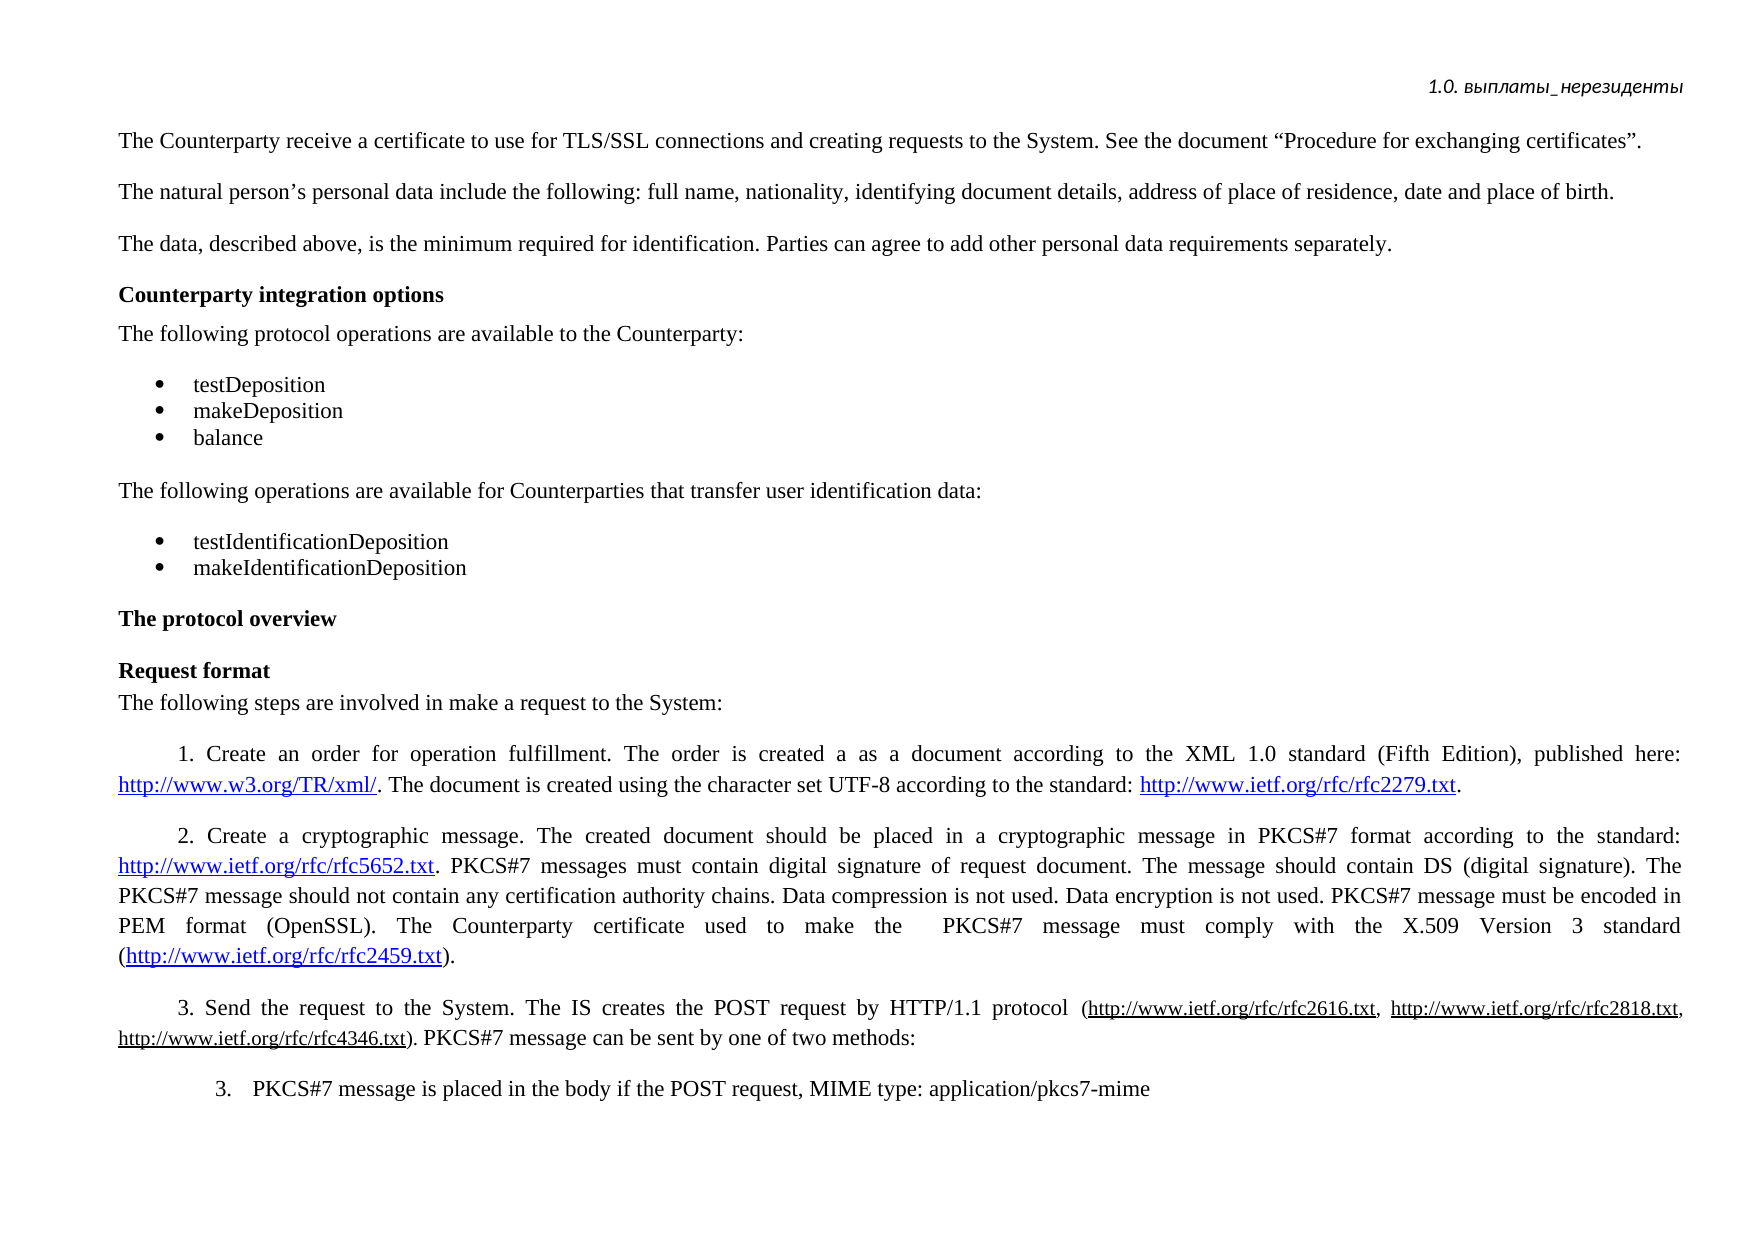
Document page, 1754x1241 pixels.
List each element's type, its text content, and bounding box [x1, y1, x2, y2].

text 3. Send the request to the System. The IS creates the POST request by HTTP/1.1 protocol (http://www.ietf.org/rfc/rfc2616.txt, http://www.ietf.org/rfc/rfc2818.txt, http://www.ietf.org/rfc/rfc4346.txt). PKCS#7 message can be sent by one of two methods: [118, 993, 1683, 1050]
list balance [156, 424, 1683, 450]
text The data, described above, is the minimum required for identification. Parties can agree to add other personal data requirements separately. [118, 229, 1683, 256]
list testIdentificationDeposition [156, 528, 1683, 554]
text The Counterparty receive a certificate to use for TLS/SSL connections and creating requests to the System. See the document “Procedure for exchanging certificates”. [118, 127, 1683, 153]
list makeDeposition [156, 398, 1683, 424]
text The following operations are available for Counterparties that transfer user identification data: [118, 477, 1683, 503]
subtitle Counterparty integration options [118, 281, 1683, 308]
text 2. Create a cryptographic message. The created document should be placed in a cryptographic message in PKCS#7 format according to the standard: http://www.ietf.org/rfc/rfc5652.txt. PKCS#7 messages must contain digital signature of request document. The message should contain DS (digital signature). The PKCS#7 message should not contain any certification authority chains. Data compression is not used. Data encryption is not used. PKCS#7 message must be encoded in PEM format (OpenSSL). The Counterparty certificate used to make the PKCS#7 message must comply with the X.509 Version 3 standard (http://www.ietf.org/rfc/rfc2459.txt). [118, 822, 1683, 969]
text The following protocol operations are available to the Counterparty: [118, 320, 1683, 347]
subtitle The protocol overview [118, 605, 1683, 632]
text The natural person’s personal data include the following: full name, nationality, identifying document details, address of place of residence, date and place of birth. [118, 178, 1683, 204]
list testDeposition [156, 371, 1683, 398]
list PKCS#7 message is placed in the body if the POST request, MIME type: application/pkcs7-mime [215, 1075, 1683, 1101]
subtitle Request format [118, 657, 1683, 683]
text The following steps are involved in make a request to the System: [118, 689, 1683, 716]
list makeIdentificationDeposition [156, 554, 1683, 580]
text 1. Create an order for operation fulfillment. The order is created a as a document according to the XML 1.0 standard (Fifth Edition), published here: http://www.w3.org/TR/xml/. The document is created using the character set UTF-8 according to the standard: http://www.ietf.org/rfc/rfc2279.txt. [118, 740, 1683, 797]
